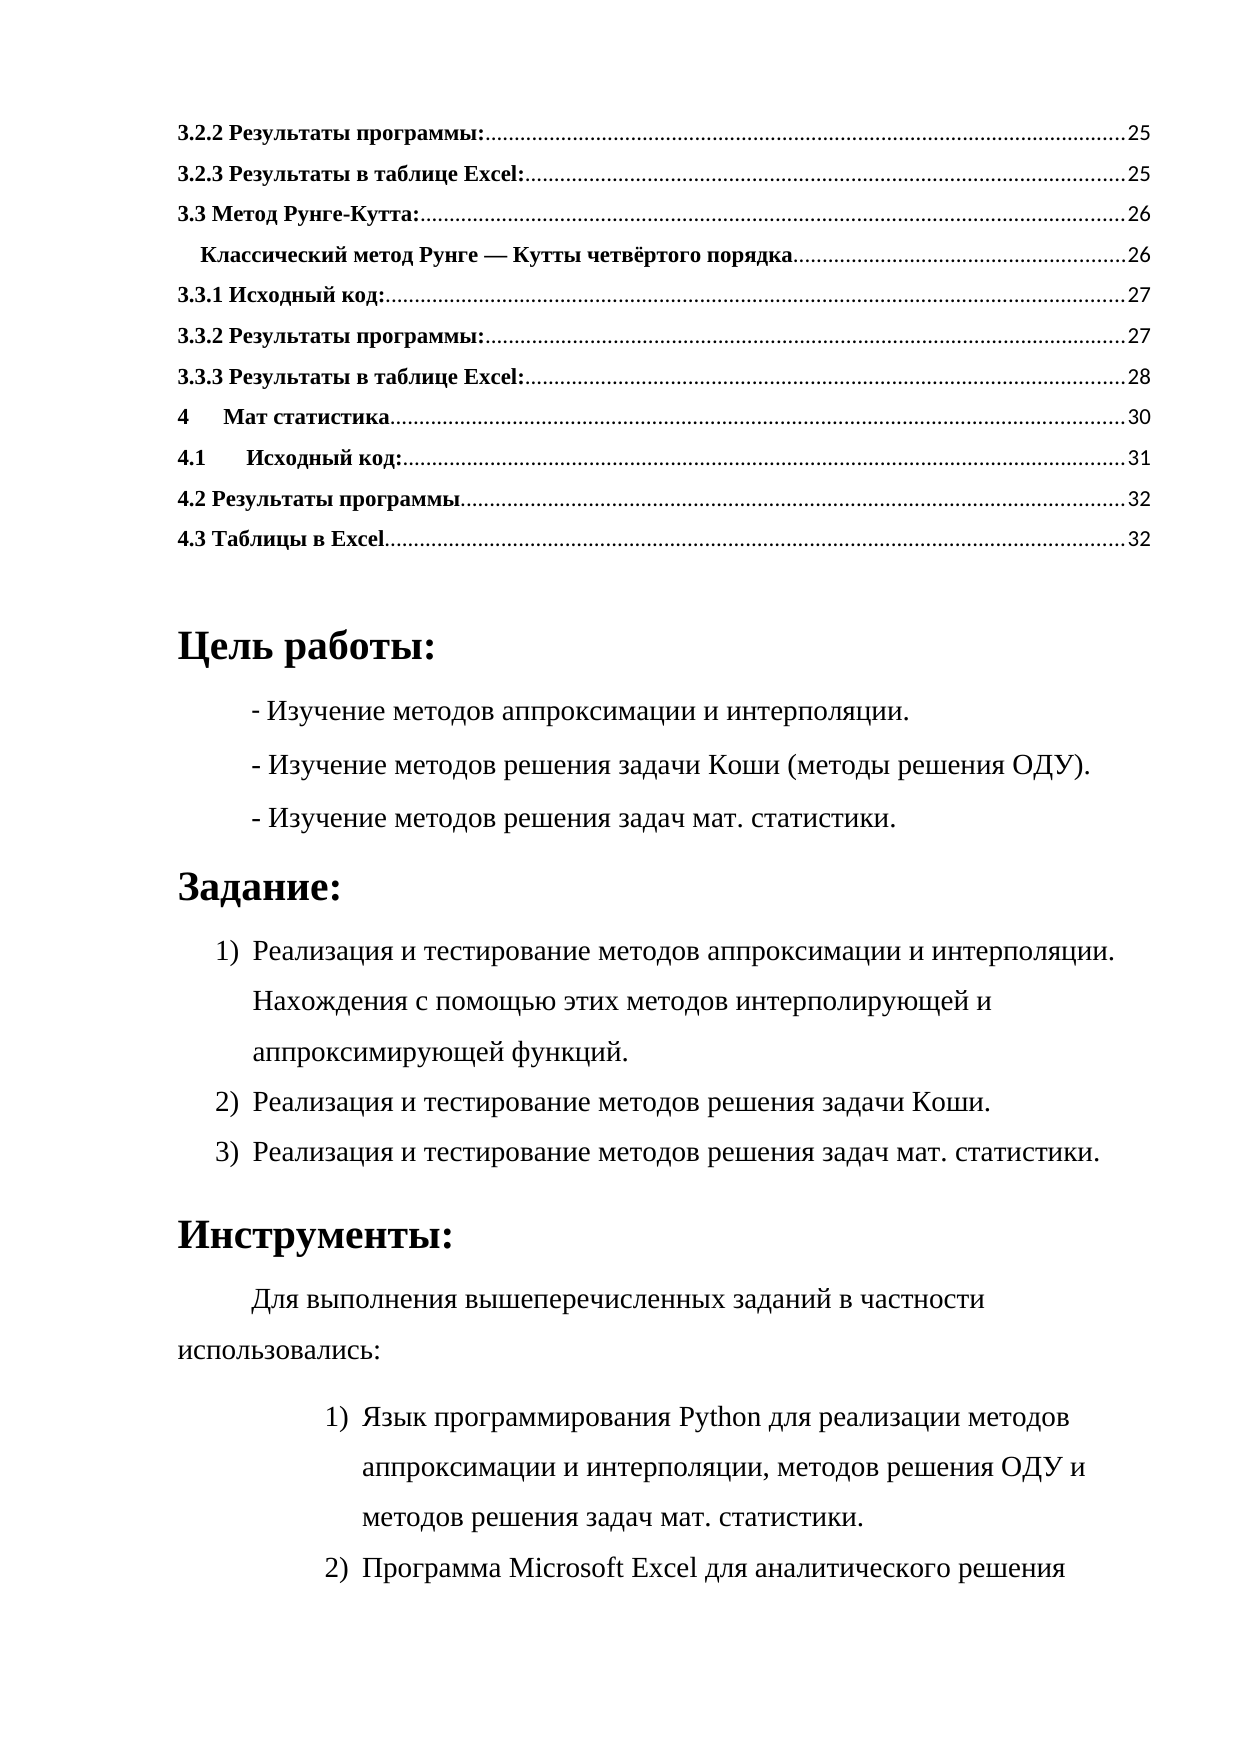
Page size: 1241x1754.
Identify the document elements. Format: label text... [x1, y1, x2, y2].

text Для выполнения вышеперечисленных заданий в частности использовались: [177, 1281, 1152, 1365]
text - Изучение методов аппроксимации и интерполяции. [177, 692, 1152, 728]
list Программа Microsoft Excel для аналитического решения [324, 1550, 1152, 1583]
subtitle Цель работы: [177, 620, 1152, 668]
list Реализация и тестирование методов аппроксимации и интерполяции. Нахождения с помощью этих методов интерполирующей и аппроксимирующей функций. [215, 933, 1152, 1067]
subtitle Задание: [177, 861, 1152, 909]
text - Изучение методов решения задачи Коши (методы решения ОДУ). [177, 747, 1152, 781]
subtitle Инструменты: [177, 1209, 1152, 1257]
list Язык программирования Python для реализации методов аппроксимации и интерполяции, методов решения ОДУ и методов решения задач мат. статистики. [324, 1399, 1152, 1533]
list Реализация и тестирование методов решения задачи Коши. [215, 1084, 1152, 1117]
list Реализация и тестирование методов решения задач мат. статистики. [215, 1134, 1152, 1168]
text - Изучение методов решения задач мат. статистики. [177, 800, 1152, 833]
